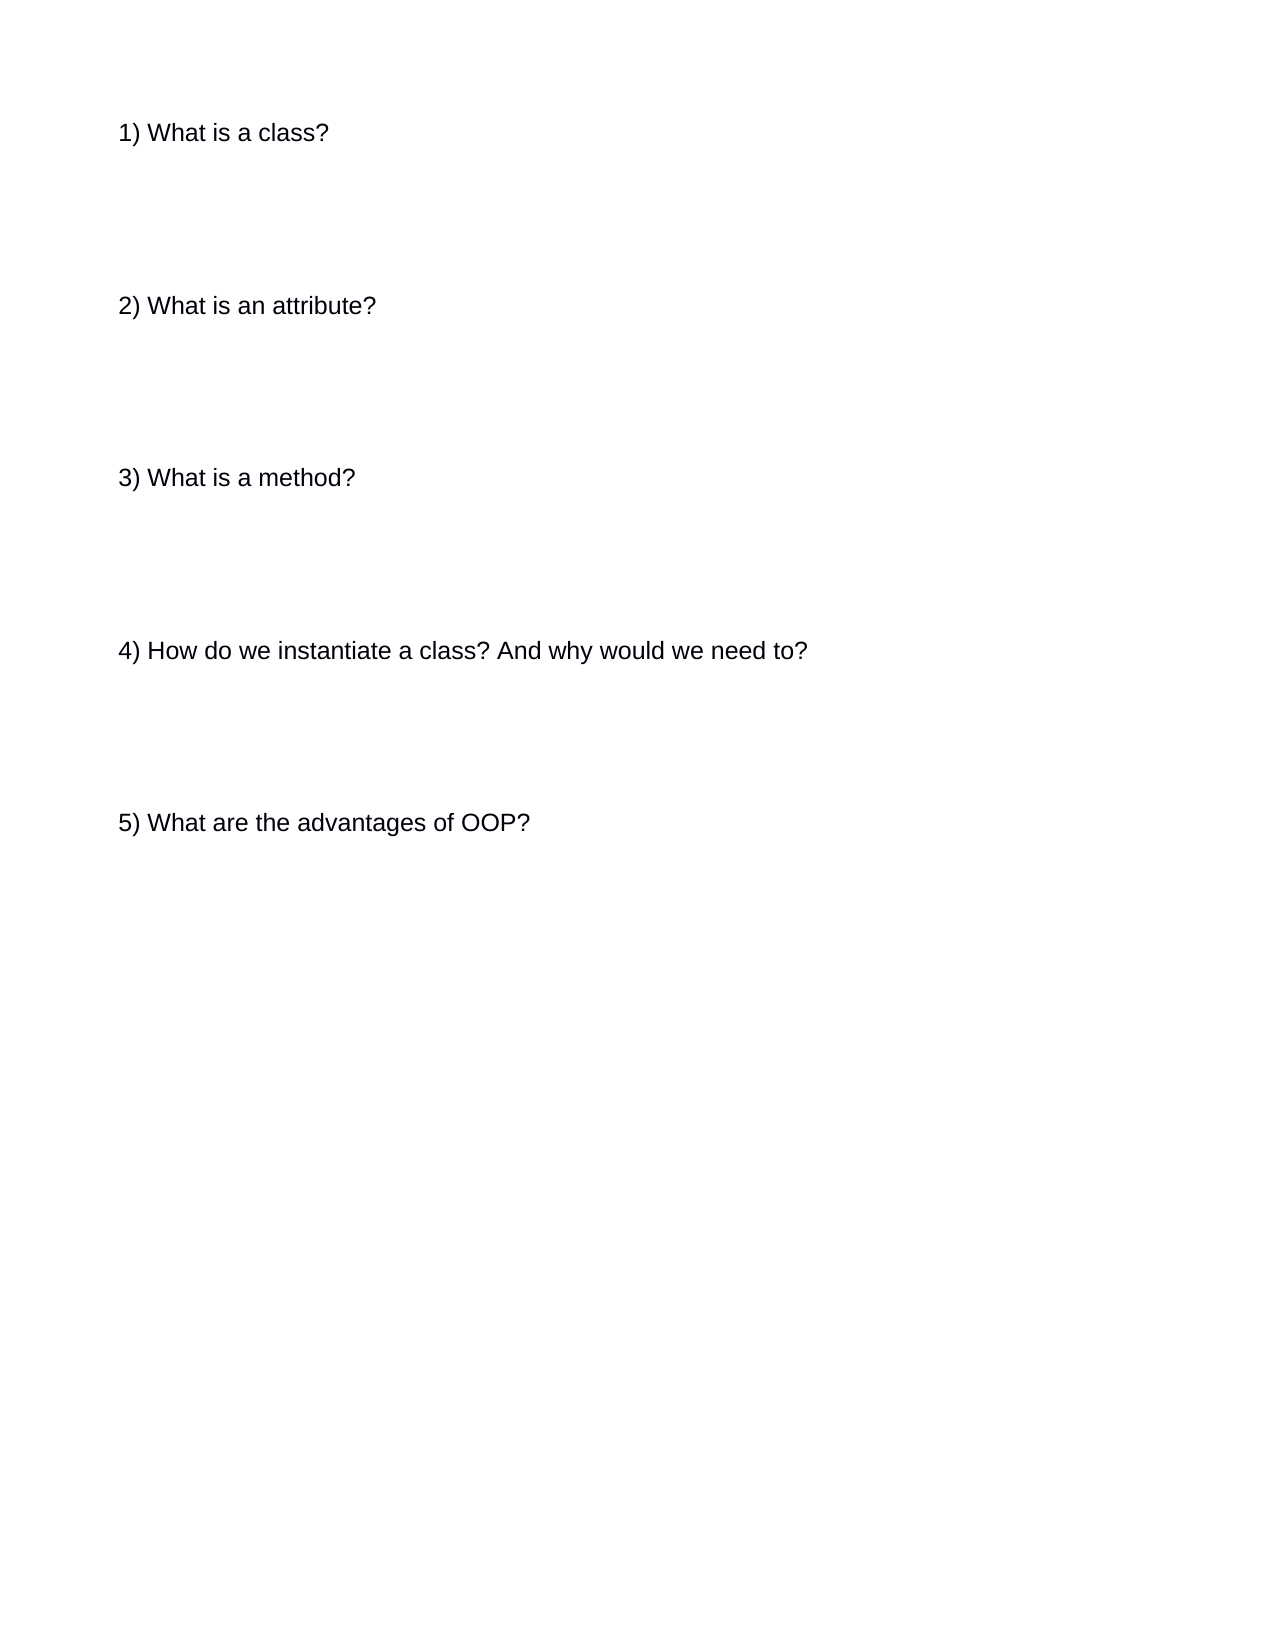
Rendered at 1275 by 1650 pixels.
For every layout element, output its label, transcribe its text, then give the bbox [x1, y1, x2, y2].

text 5) What are the advantages of OOP? [118, 808, 1157, 837]
text 2) What is an attribute? [118, 291, 1157, 319]
text 4) How do we instantiate a class? And why would we need to? [118, 636, 1157, 664]
text 3) What is a method? [118, 463, 1157, 492]
text 1) What is a class? [118, 118, 1157, 147]
